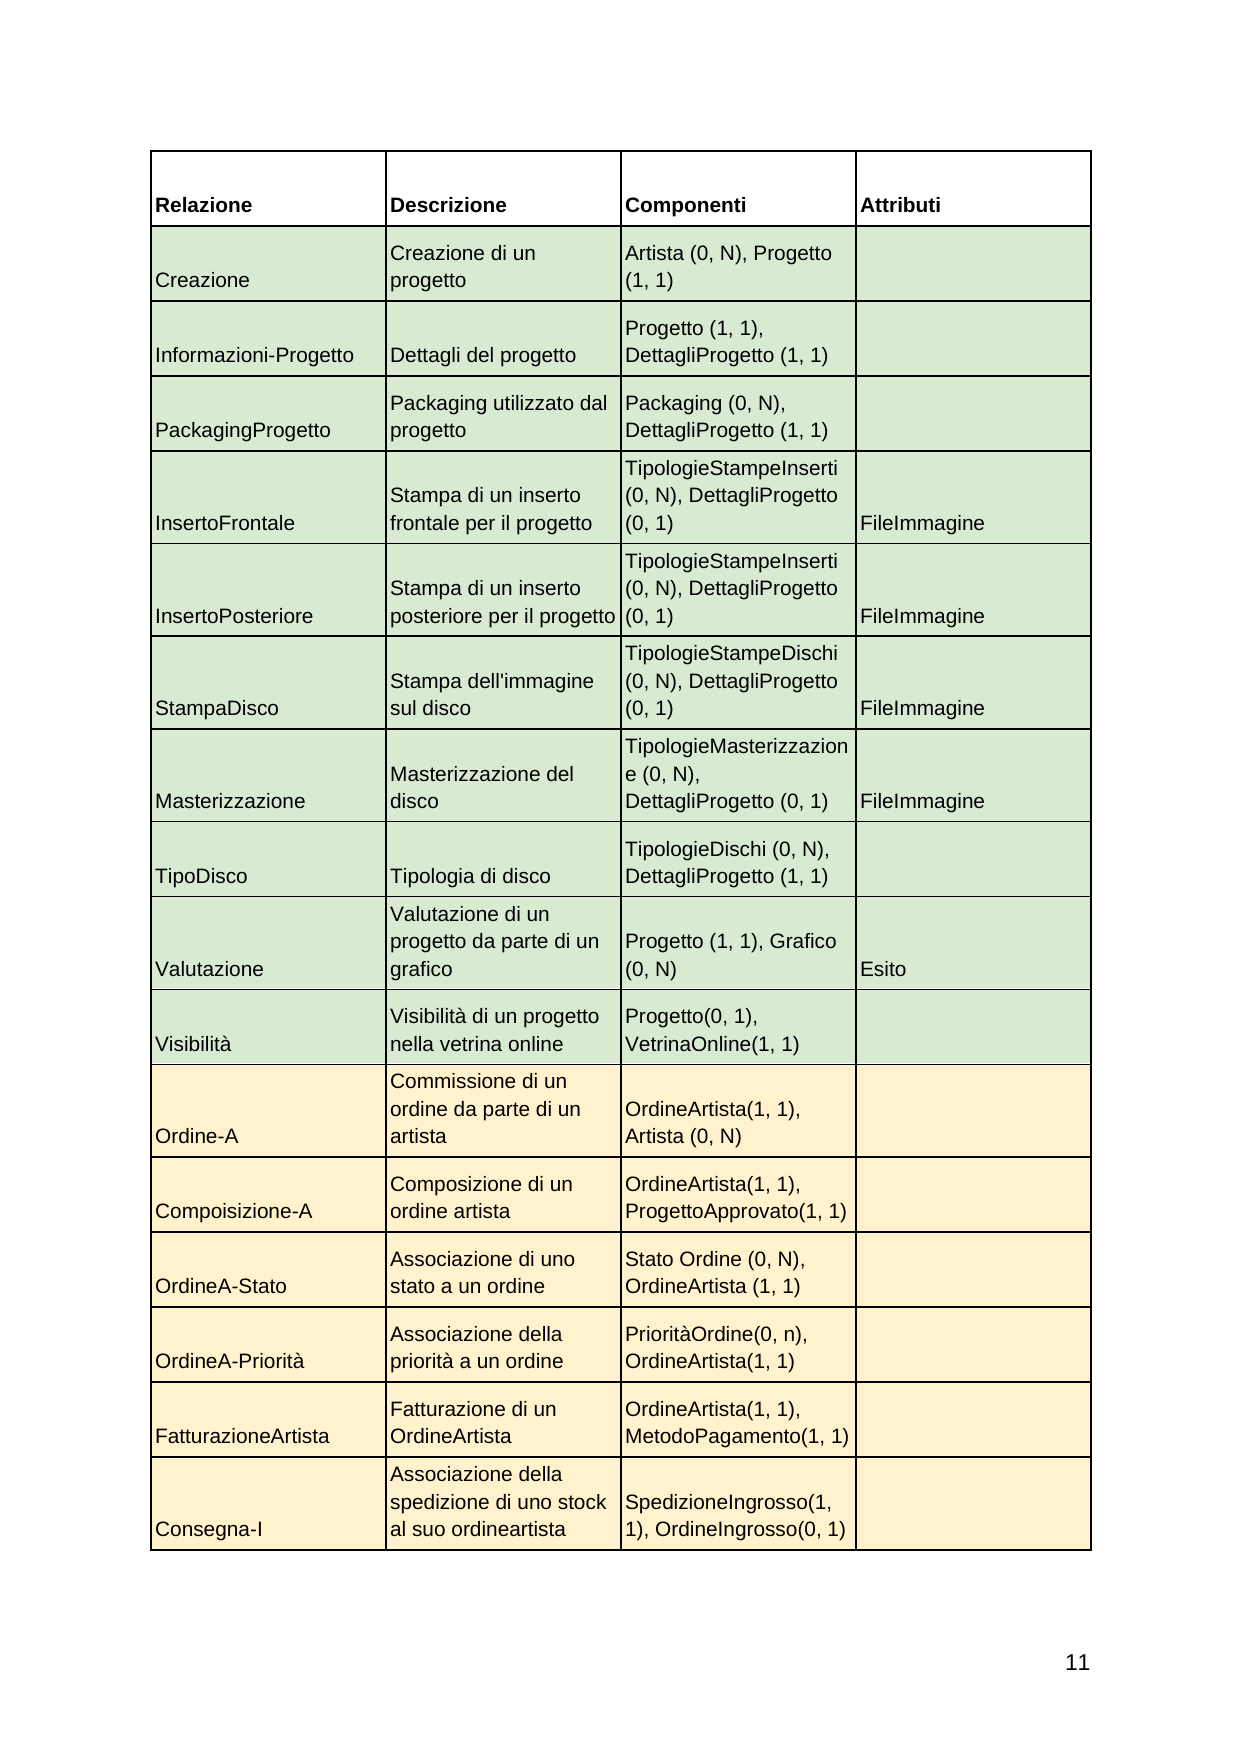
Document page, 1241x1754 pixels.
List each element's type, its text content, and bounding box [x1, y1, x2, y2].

table_cell Fatturazione di un OrdineArtista [387, 1383, 620, 1456]
table_cell [857, 1065, 1090, 1156]
table_cell TipologieStampeInserti (0, N), DettagliProgetto (0, 1) [622, 452, 855, 543]
table_cell [857, 227, 1090, 300]
table_cell Informazioni-Progetto [152, 302, 385, 375]
table_cell FileImmagine [857, 452, 1090, 543]
table_cell Commissione di un ordine da parte di un artista [387, 1065, 620, 1156]
table_cell Tipologia di disco [387, 822, 620, 896]
table_cell Stampa di un inserto posteriore per il progetto [387, 544, 620, 635]
table_cell StampaDisco [152, 637, 385, 728]
table_cell Masterizzazione del disco [387, 730, 620, 821]
table_cell Creazione [152, 227, 385, 300]
table_cell OrdineArtista(1, 1), MetodoPagamento(1, 1) [622, 1383, 855, 1456]
table_cell Artista (0, N), Progetto (1, 1) [622, 227, 855, 300]
table_cell TipologieMasterizzazione (0, N), DettagliProgetto (0, 1) [622, 730, 855, 821]
table_cell FatturazioneArtista [152, 1383, 385, 1456]
table_cell Stampa dell'immagine sul disco [387, 637, 620, 728]
table_cell [857, 1458, 1090, 1549]
table_cell Dettagli del progetto [387, 302, 620, 375]
table_cell Compoisizione-A [152, 1158, 385, 1231]
table_cell OrdineA-Stato [152, 1233, 385, 1306]
table_cell Visibilità [152, 990, 385, 1063]
table_cell Progetto(0, 1), VetrinaOnline(1, 1) [622, 990, 855, 1063]
table_cell Packaging (0, N), DettagliProgetto (1, 1) [622, 377, 855, 450]
table_cell Visibilità di un progetto nella vetrina online [387, 990, 620, 1063]
table_cell InsertoPosteriore [152, 544, 385, 635]
table_cell [857, 990, 1090, 1063]
table_cell Stampa di un inserto frontale per il progetto [387, 452, 620, 543]
table_cell Ordine-A [152, 1065, 385, 1156]
table_header Attributi [857, 152, 1090, 225]
table_cell [857, 1158, 1090, 1231]
table_cell PrioritàOrdine(0, n), OrdineArtista(1, 1) [622, 1308, 855, 1381]
table_cell Progetto (1, 1), DettagliProgetto (1, 1) [622, 302, 855, 375]
table_cell OrdineArtista(1, 1), ProgettoApprovato(1, 1) [622, 1158, 855, 1231]
table_cell Associazione di uno stato a un ordine [387, 1233, 620, 1306]
table_cell SpedizioneIngrosso(1, 1), OrdineIngrosso(0, 1) [622, 1458, 855, 1549]
table_cell [857, 302, 1090, 375]
table_cell [857, 1383, 1090, 1456]
table_header Relazione [152, 152, 385, 225]
table_cell TipologieDischi (0, N), DettagliProgetto (1, 1) [622, 822, 855, 896]
table_cell Associazione della spedizione di uno stock al suo ordineartista [387, 1458, 620, 1549]
table_cell Consegna-I [152, 1458, 385, 1549]
table_cell OrdineArtista(1, 1), Artista (0, N) [622, 1065, 855, 1156]
table_cell TipologieStampeInserti (0, N), DettagliProgetto (0, 1) [622, 544, 855, 635]
table_cell [857, 1308, 1090, 1381]
table_cell [857, 377, 1090, 450]
table_cell [857, 1233, 1090, 1306]
table_cell Valutazione di un progetto da parte di un grafico [387, 897, 620, 988]
table_header Componenti [622, 152, 855, 225]
table_cell FileImmagine [857, 637, 1090, 728]
table_cell TipoDisco [152, 822, 385, 896]
table_cell Creazione di un progetto [387, 227, 620, 300]
table_cell Associazione della priorità a un ordine [387, 1308, 620, 1381]
table_cell Esito [857, 897, 1090, 988]
table_cell Stato Ordine (0, N), OrdineArtista (1, 1) [622, 1233, 855, 1306]
table_cell [857, 822, 1090, 896]
table_cell TipologieStampeDischi (0, N), DettagliProgetto (0, 1) [622, 637, 855, 728]
table_cell Valutazione [152, 897, 385, 988]
table_cell InsertoFrontale [152, 452, 385, 543]
table_cell Packaging utilizzato dal progetto [387, 377, 620, 450]
table_cell FileImmagine [857, 544, 1090, 635]
table_cell Progetto (1, 1), Grafico (0, N) [622, 897, 855, 988]
table_cell Masterizzazione [152, 730, 385, 821]
table_cell OrdineA-Priorità [152, 1308, 385, 1381]
table_cell PackagingProgetto [152, 377, 385, 450]
table_header Descrizione [387, 152, 620, 225]
table_cell FileImmagine [857, 730, 1090, 821]
table_cell Composizione di un ordine artista [387, 1158, 620, 1231]
